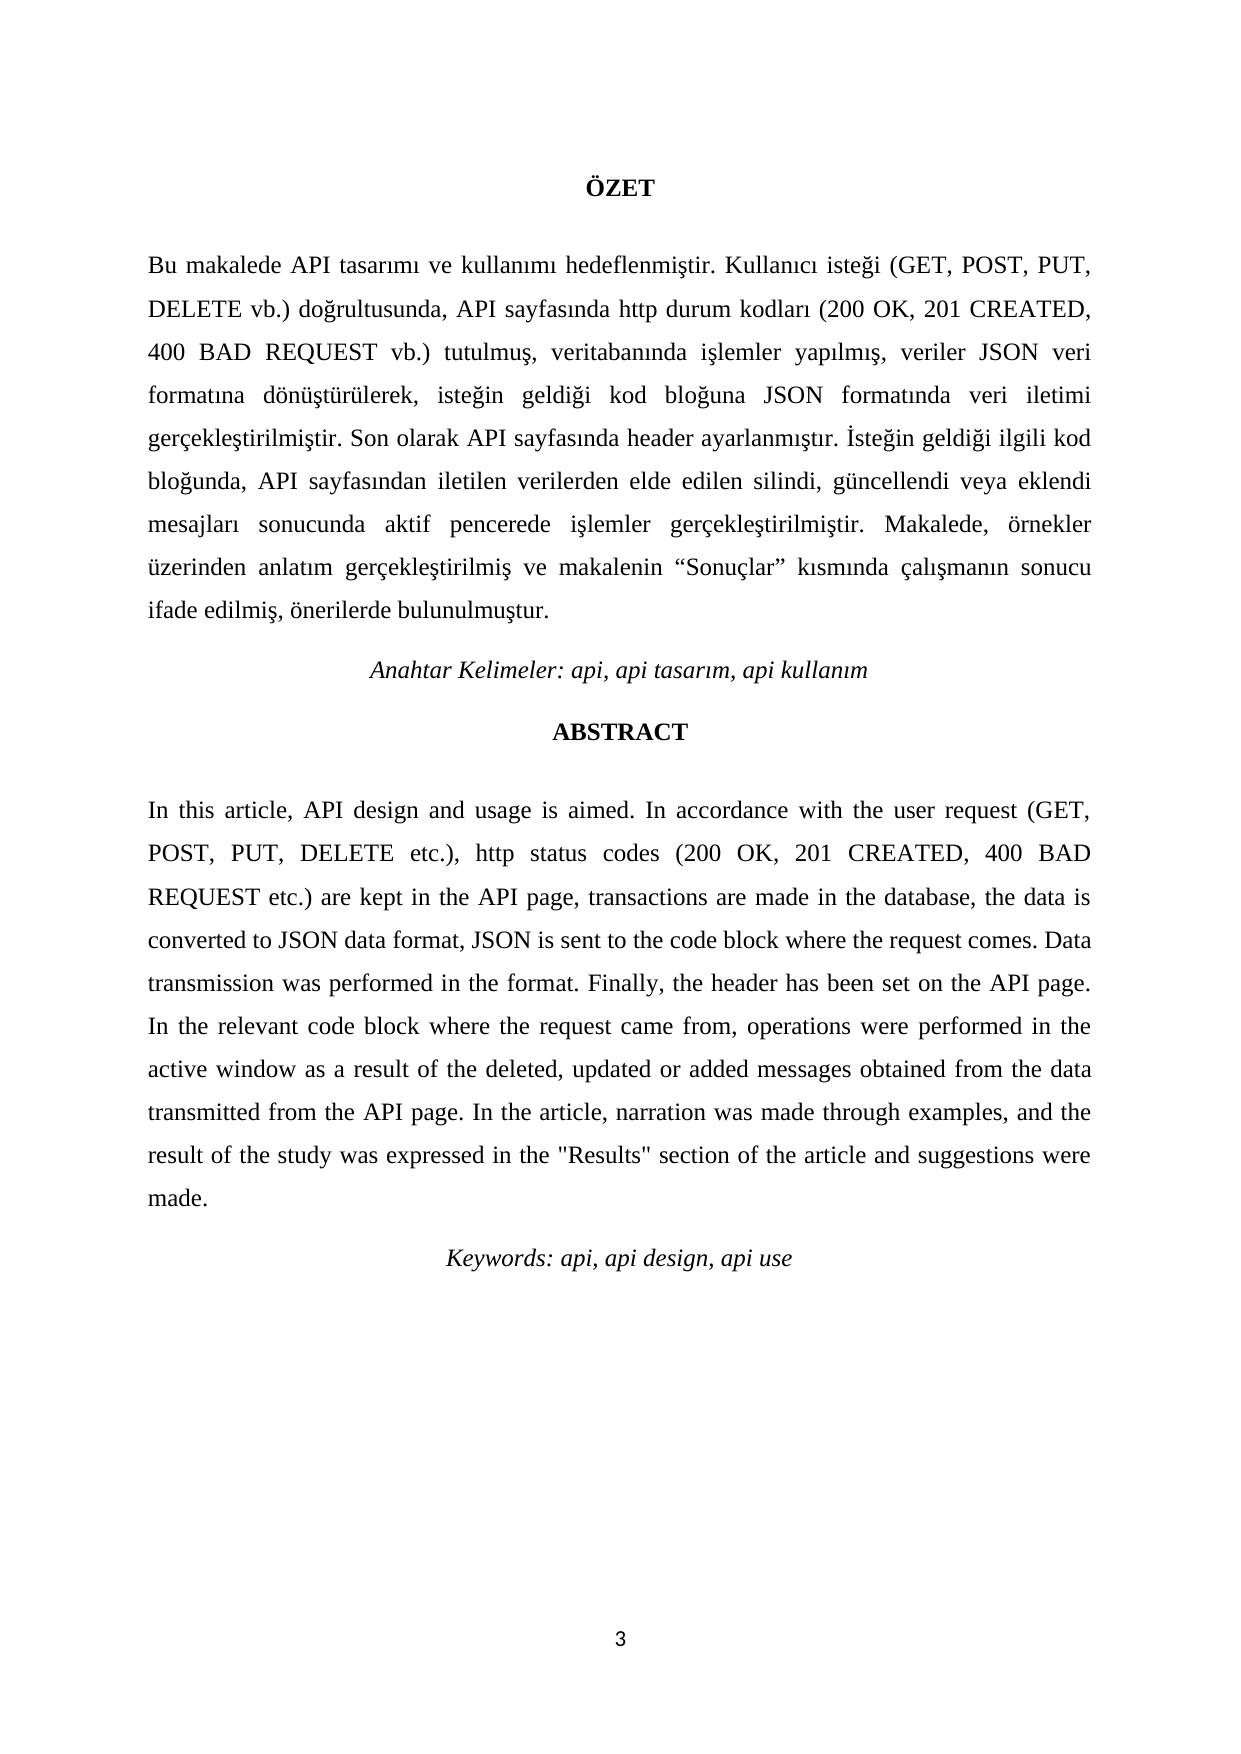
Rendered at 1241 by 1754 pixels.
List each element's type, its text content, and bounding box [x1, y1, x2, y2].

text Bu makalede API tasarımı ve kullanımı hedeflenmiştir. Kullanıcı isteği (GET, POST, PUT, DELETE vb.) doğrultusunda, API sayfasında http durum kodları (200 OK, 201 CREATED, 400 BAD REQUEST vb.) tutulmuş, veritabanında işlemler yapılmış, veriler JSON veri formatına dönüştürülerek, isteğin geldiği kod bloğuna JSON formatında veri iletimi gerçekleştirilmiştir. Son olarak API sayfasında header ayarlanmıştır. İsteğin geldiği ilgili kod bloğunda, API sayfasından iletilen verilerden elde edilen silindi, güncellendi veya eklendi mesajları sonucunda aktif pencerede işlemler gerçekleştirilmiştir. Makalede, örnekler üzerinden anlatım gerçekleştirilmiş ve makalenin “Sonuçlar” kısmında çalışmanın sonucu ifade edilmiş, önerilerde bulunulmuştur. [148, 251, 1092, 624]
subtitle ÖZET [148, 173, 1092, 201]
text In this article, API design and usage is aimed. In accordance with the user request (GET, POST, PUT, DELETE etc.), http status codes (200 OK, 201 CREATED, 400 BAD REQUEST etc.) are kept in the API page, transactions are made in the database, the data is converted to JSON data format, JSON is sent to the code block where the request comes. Data transmission was performed in the format. Finally, the header has been set on the API page. In the relevant code block where the request came from, operations were performed in the active window as a result of the deleted, updated or added messages obtained from the data transmitted from the API page. In the article, narration was made through examples, and the result of the study was expressed in the "Results" section of the article and suggestions were made. [148, 795, 1092, 1212]
text Keywords: api, api design, api use [148, 1243, 1092, 1272]
text Anahtar Kelimeler: api, api tasarım, api kullanım [148, 655, 1092, 684]
text ABSTRACT [148, 717, 1092, 746]
